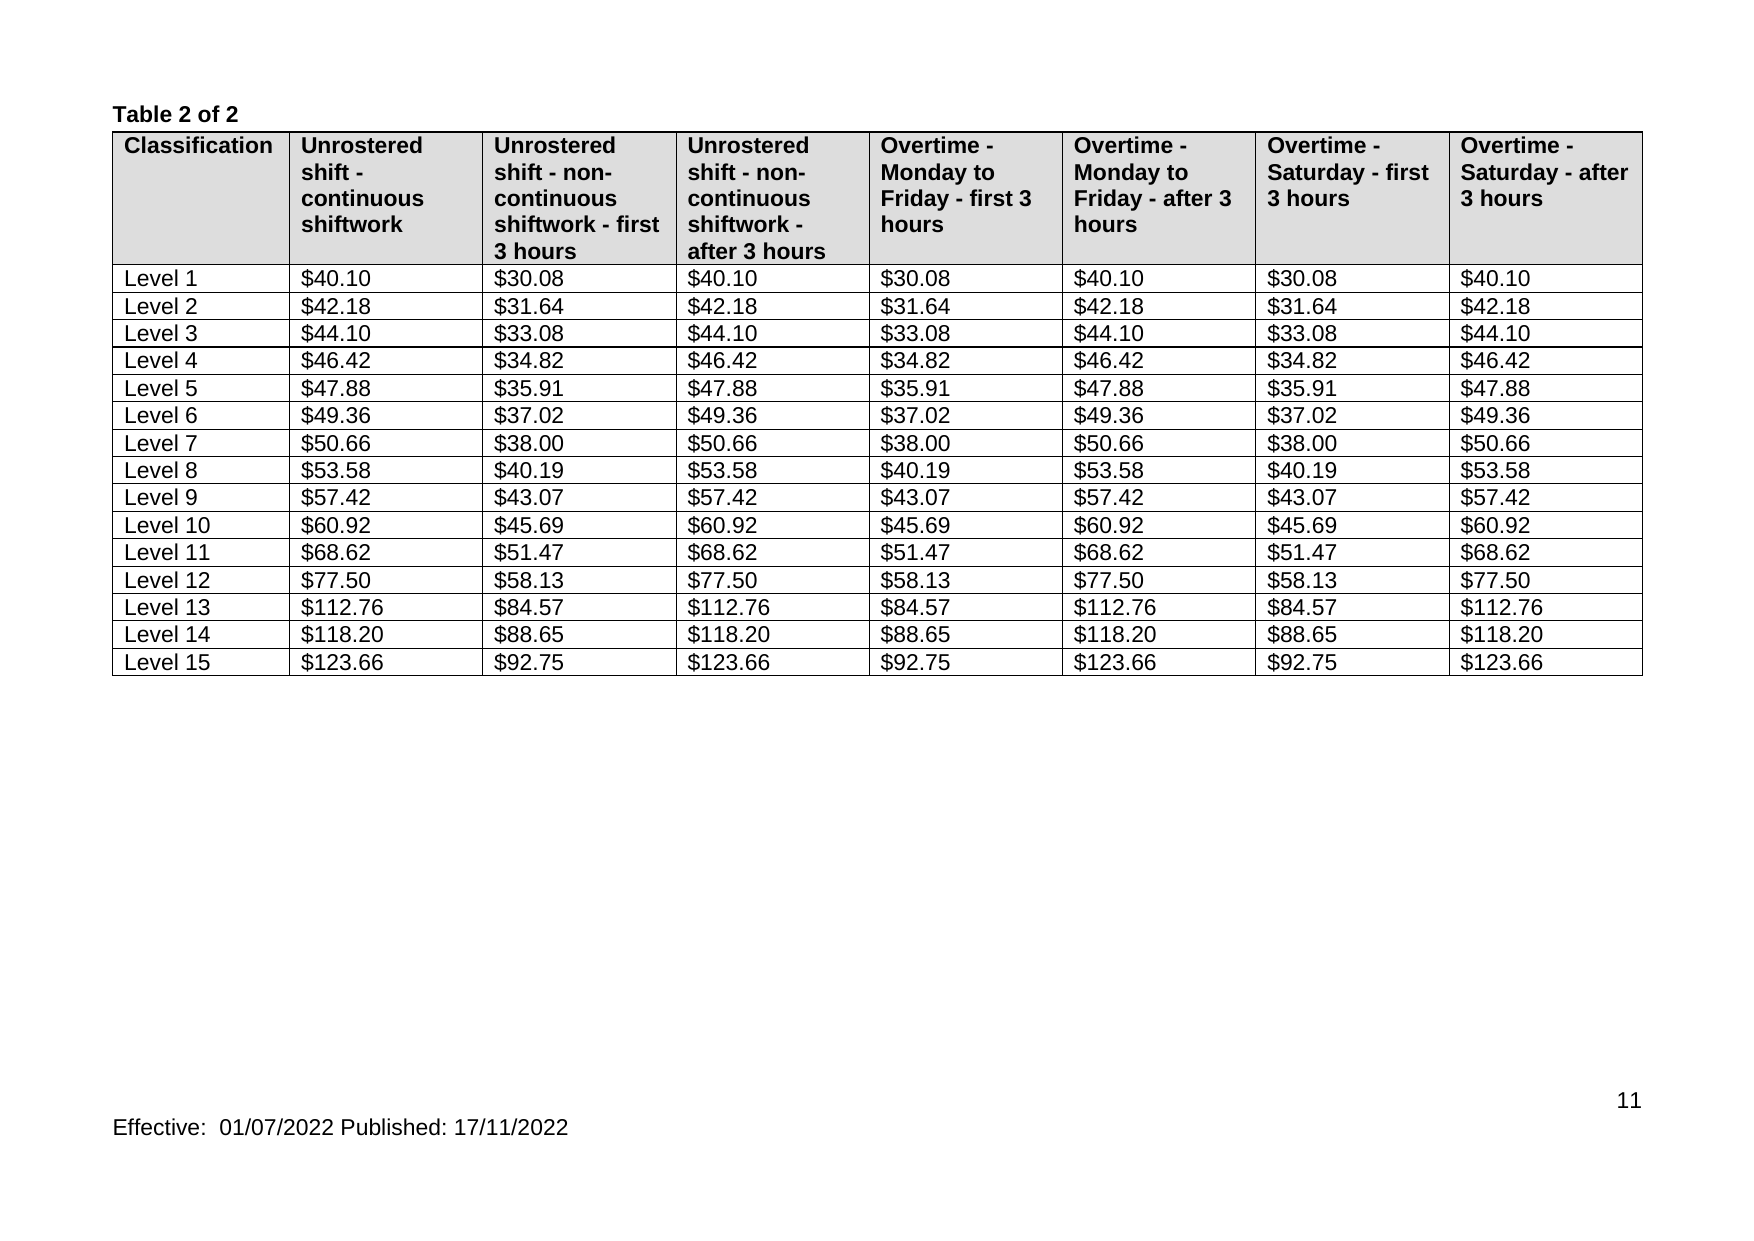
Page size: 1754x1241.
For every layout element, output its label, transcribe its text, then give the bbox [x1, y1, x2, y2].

table_cell $77.50 [1450, 567, 1642, 593]
table_cell $112.76 [290, 594, 482, 620]
table_cell $92.75 [870, 649, 1062, 675]
table_cell $112.76 [1450, 594, 1642, 620]
table_cell $77.50 [1063, 567, 1255, 593]
table_cell $118.20 [1450, 621, 1642, 648]
table_cell $123.66 [1063, 649, 1255, 675]
table_cell $92.75 [483, 649, 676, 675]
table_cell $50.66 [677, 430, 869, 456]
table_cell Level 9 [113, 484, 289, 511]
table_header Overtime - Saturday - first 3 hours [1256, 133, 1449, 264]
table_cell $45.69 [483, 512, 676, 538]
table_cell $38.00 [483, 430, 676, 456]
table_cell $51.47 [1256, 539, 1449, 566]
table_cell Level 2 [113, 293, 289, 319]
table_cell $43.07 [870, 484, 1062, 511]
table_cell $40.10 [290, 265, 482, 292]
table_cell $53.58 [1450, 457, 1642, 483]
table_header Unrostered shift - non-continuous shiftwork - after 3 hours [677, 133, 869, 264]
table_cell $38.00 [870, 430, 1062, 456]
table_cell $42.18 [1450, 293, 1642, 319]
table_cell $84.57 [483, 594, 676, 620]
table_cell $123.66 [290, 649, 482, 675]
table_cell Level 5 [113, 375, 289, 401]
table_cell $77.50 [290, 567, 482, 593]
table_cell $47.88 [290, 375, 482, 401]
table_cell $118.20 [1063, 621, 1255, 648]
table_cell $68.62 [290, 539, 482, 566]
table_cell Level 1 [113, 265, 289, 292]
table_cell $43.07 [1256, 484, 1449, 511]
table_cell $53.58 [290, 457, 482, 483]
table_header Unrostered shift - non-continuous shiftwork - first 3 hours [483, 133, 676, 264]
table_cell $68.62 [677, 539, 869, 566]
table_cell $51.47 [870, 539, 1062, 566]
table_cell Level 10 [113, 512, 289, 538]
table_cell Level 15 [113, 649, 289, 675]
table_cell $68.62 [1450, 539, 1642, 566]
table_cell $31.64 [870, 293, 1062, 319]
table_cell $57.42 [677, 484, 869, 511]
table_cell $31.64 [483, 293, 676, 319]
table_cell $77.50 [677, 567, 869, 593]
table_cell $37.02 [1256, 402, 1449, 428]
table_cell $47.88 [1063, 375, 1255, 401]
table_cell Level 12 [113, 567, 289, 593]
table_cell $112.76 [1063, 594, 1255, 620]
table_cell $30.08 [870, 265, 1062, 292]
table_header Overtime - Saturday - after 3 hours [1450, 133, 1642, 264]
table_cell $53.58 [677, 457, 869, 483]
table_cell $45.69 [1256, 512, 1449, 538]
table_cell $44.10 [677, 320, 869, 346]
table_cell Level 11 [113, 539, 289, 566]
table_cell $33.08 [870, 320, 1062, 346]
table_cell $49.36 [1063, 402, 1255, 428]
table_cell Level 14 [113, 621, 289, 648]
table_cell $60.92 [1063, 512, 1255, 538]
table_header Unrostered shift - continuous shiftwork [290, 133, 482, 264]
table_cell $46.42 [677, 348, 869, 374]
table_cell $47.88 [1450, 375, 1642, 401]
table_cell Level 3 [113, 320, 289, 346]
table_cell $88.65 [870, 621, 1062, 648]
table_cell $49.36 [290, 402, 482, 428]
table_cell $92.75 [1256, 649, 1449, 675]
table_cell Level 8 [113, 457, 289, 483]
table_cell $33.08 [1256, 320, 1449, 346]
table_cell $123.66 [1450, 649, 1642, 675]
table_cell Level 13 [113, 594, 289, 620]
table_cell $57.42 [1450, 484, 1642, 511]
table_cell $58.13 [483, 567, 676, 593]
table_cell $35.91 [870, 375, 1062, 401]
table_cell $49.36 [1450, 402, 1642, 428]
table_cell $60.92 [677, 512, 869, 538]
table_cell $60.92 [290, 512, 482, 538]
table_cell $47.88 [677, 375, 869, 401]
table_cell $53.58 [1063, 457, 1255, 483]
table_cell $46.42 [1063, 348, 1255, 374]
table_cell $60.92 [1450, 512, 1642, 538]
table_cell $57.42 [1063, 484, 1255, 511]
table_cell $34.82 [870, 348, 1062, 374]
table_cell $33.08 [483, 320, 676, 346]
table_cell $50.66 [1450, 430, 1642, 456]
table_cell $123.66 [677, 649, 869, 675]
table_cell $30.08 [1256, 265, 1449, 292]
table_cell $88.65 [483, 621, 676, 648]
table_cell Level 6 [113, 402, 289, 428]
table_cell $84.57 [870, 594, 1062, 620]
table_cell $42.18 [1063, 293, 1255, 319]
table_cell $112.76 [677, 594, 869, 620]
table_cell $118.20 [290, 621, 482, 648]
table_cell $31.64 [1256, 293, 1449, 319]
text Table 2 of 2 [112, 101, 1642, 127]
table_cell $44.10 [290, 320, 482, 346]
table_header Classification [113, 133, 289, 264]
table_cell $57.42 [290, 484, 482, 511]
table_cell $88.65 [1256, 621, 1449, 648]
table_cell $30.08 [483, 265, 676, 292]
table_cell $51.47 [483, 539, 676, 566]
table_header Overtime - Monday to Friday - first 3 hours [870, 133, 1062, 264]
table_cell $58.13 [1256, 567, 1449, 593]
table_cell $46.42 [290, 348, 482, 374]
table_cell $34.82 [1256, 348, 1449, 374]
table_cell $37.02 [870, 402, 1062, 428]
table_cell $40.10 [677, 265, 869, 292]
table_cell $46.42 [1450, 348, 1642, 374]
table_cell $44.10 [1450, 320, 1642, 346]
table_cell $40.19 [1256, 457, 1449, 483]
table_cell $44.10 [1063, 320, 1255, 346]
table_cell $37.02 [483, 402, 676, 428]
table_cell $49.36 [677, 402, 869, 428]
table_cell $45.69 [870, 512, 1062, 538]
table_cell $68.62 [1063, 539, 1255, 566]
table_cell $35.91 [1256, 375, 1449, 401]
table_cell $40.19 [870, 457, 1062, 483]
table_cell $118.20 [677, 621, 869, 648]
table_cell Level 4 [113, 348, 289, 374]
table_cell $40.19 [483, 457, 676, 483]
table_cell $38.00 [1256, 430, 1449, 456]
table_cell $42.18 [677, 293, 869, 319]
table_cell $50.66 [1063, 430, 1255, 456]
table_header Overtime - Monday to Friday - after 3 hours [1063, 133, 1255, 264]
table_cell $58.13 [870, 567, 1062, 593]
table_cell $34.82 [483, 348, 676, 374]
table_cell $50.66 [290, 430, 482, 456]
table_cell $40.10 [1450, 265, 1642, 292]
table_cell Level 7 [113, 430, 289, 456]
table_cell $84.57 [1256, 594, 1449, 620]
table_cell $35.91 [483, 375, 676, 401]
table_cell $42.18 [290, 293, 482, 319]
table_cell $40.10 [1063, 265, 1255, 292]
table_cell $43.07 [483, 484, 676, 511]
